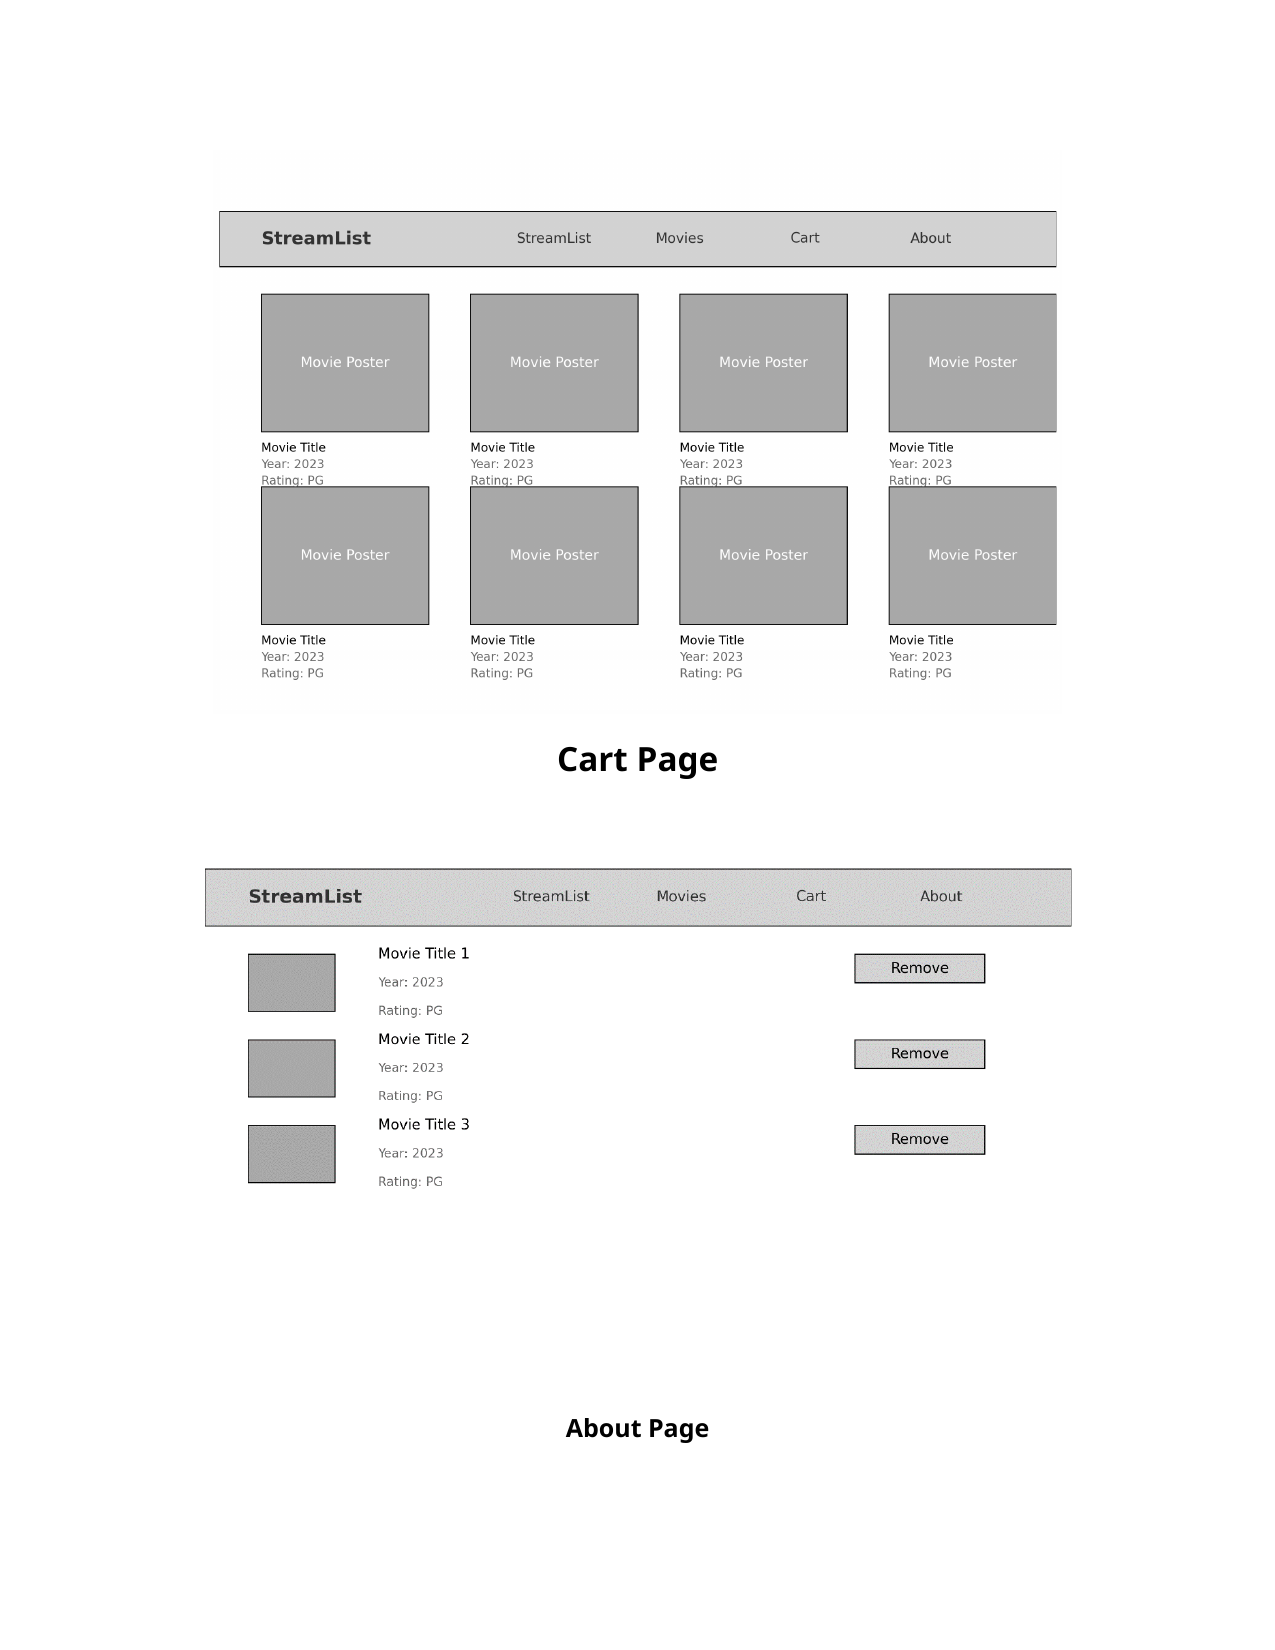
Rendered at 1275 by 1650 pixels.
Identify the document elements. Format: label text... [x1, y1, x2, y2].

picture [197, 804, 1078, 1389]
text Cart Page [150, 736, 1125, 781]
text About Page [150, 1410, 1125, 1444]
picture [212, 150, 1063, 714]
